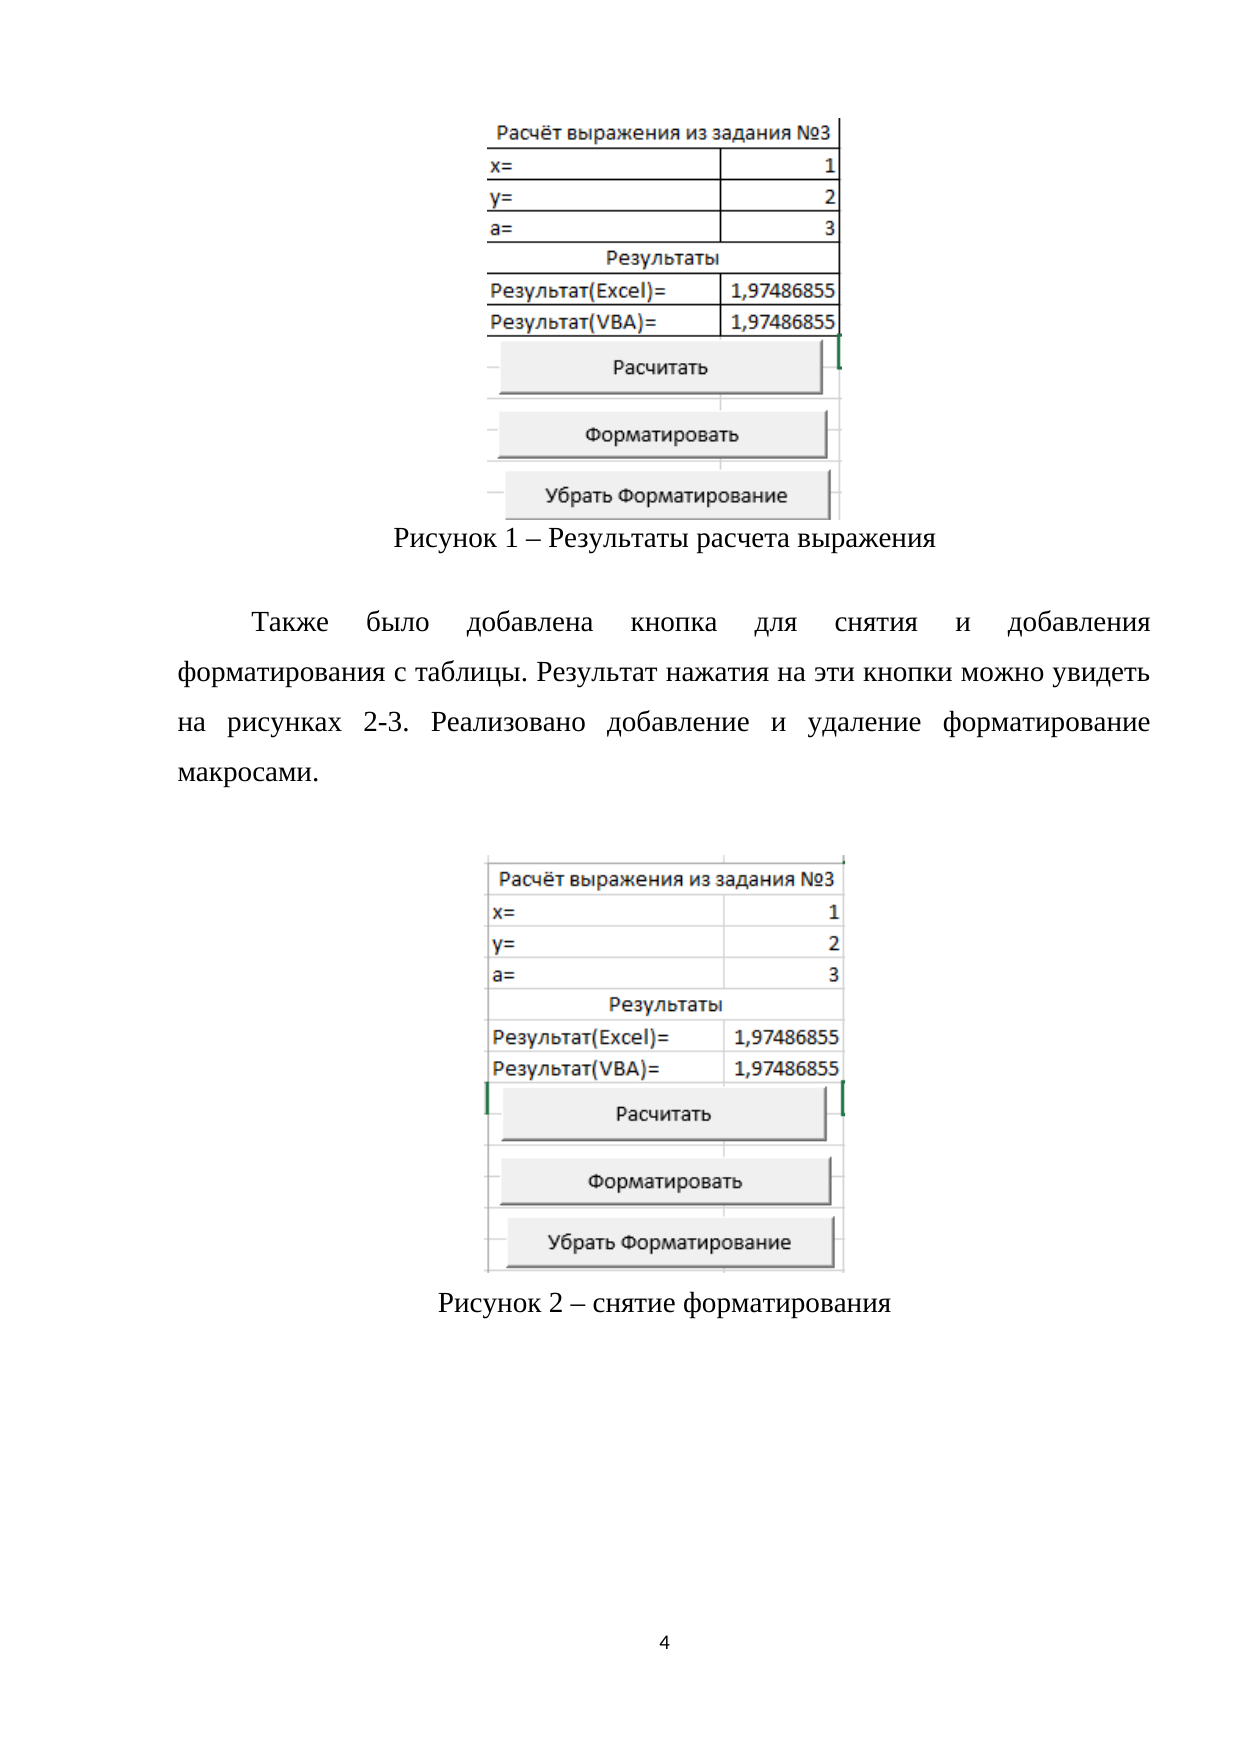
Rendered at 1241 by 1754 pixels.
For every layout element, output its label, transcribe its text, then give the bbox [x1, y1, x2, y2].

text Рисунок 2 – снятие форматирования [177, 1285, 1152, 1319]
picture [483, 855, 846, 1273]
text Рисунок 1 – Результаты расчета выражения [177, 520, 1152, 553]
picture [487, 118, 842, 520]
text Также было добавлена кнопка для снятия и добавления форматирования с таблицы. Результат нажатия на эти кнопки можно увидеть на рисунках 2-3. Реализовано добавление и удаление форматирование макросами. [177, 604, 1152, 788]
